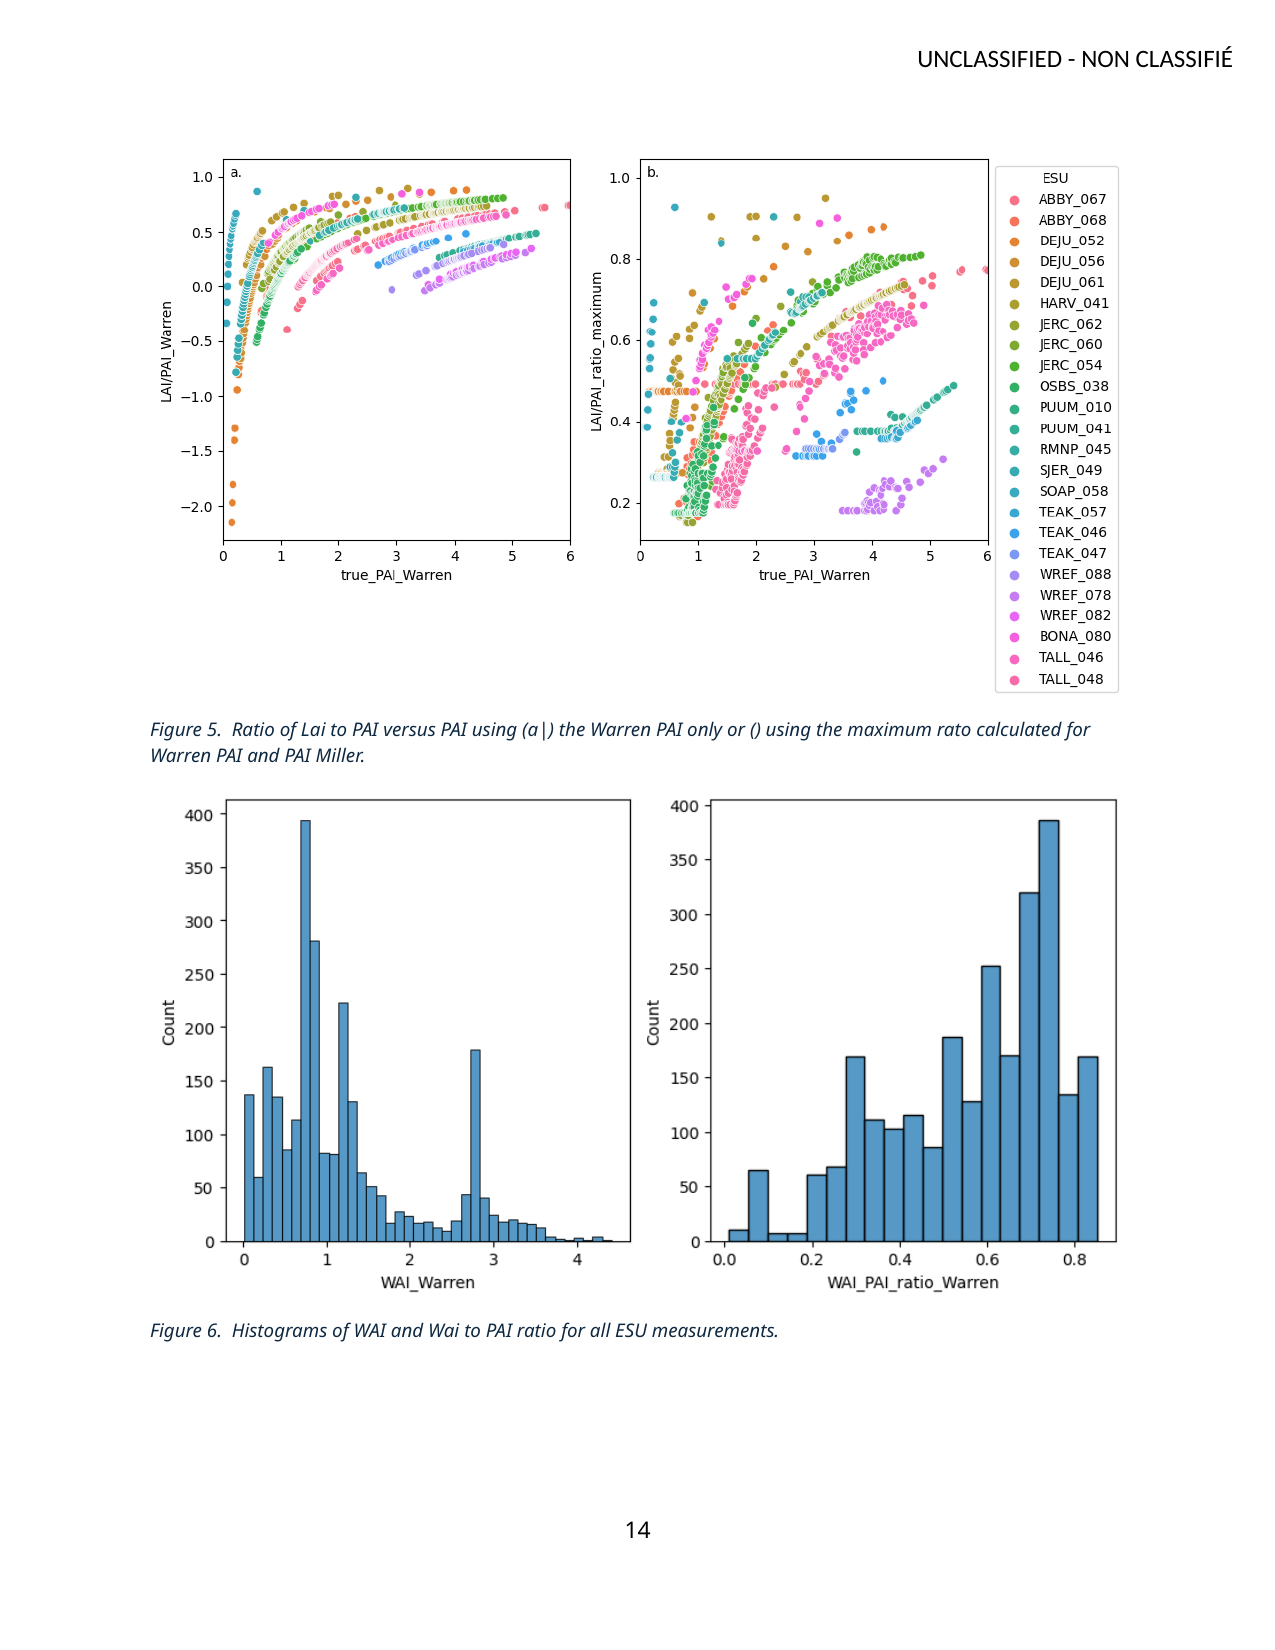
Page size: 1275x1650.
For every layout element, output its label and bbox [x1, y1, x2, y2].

picture [150, 788, 1125, 1302]
picture [150, 150, 1125, 701]
